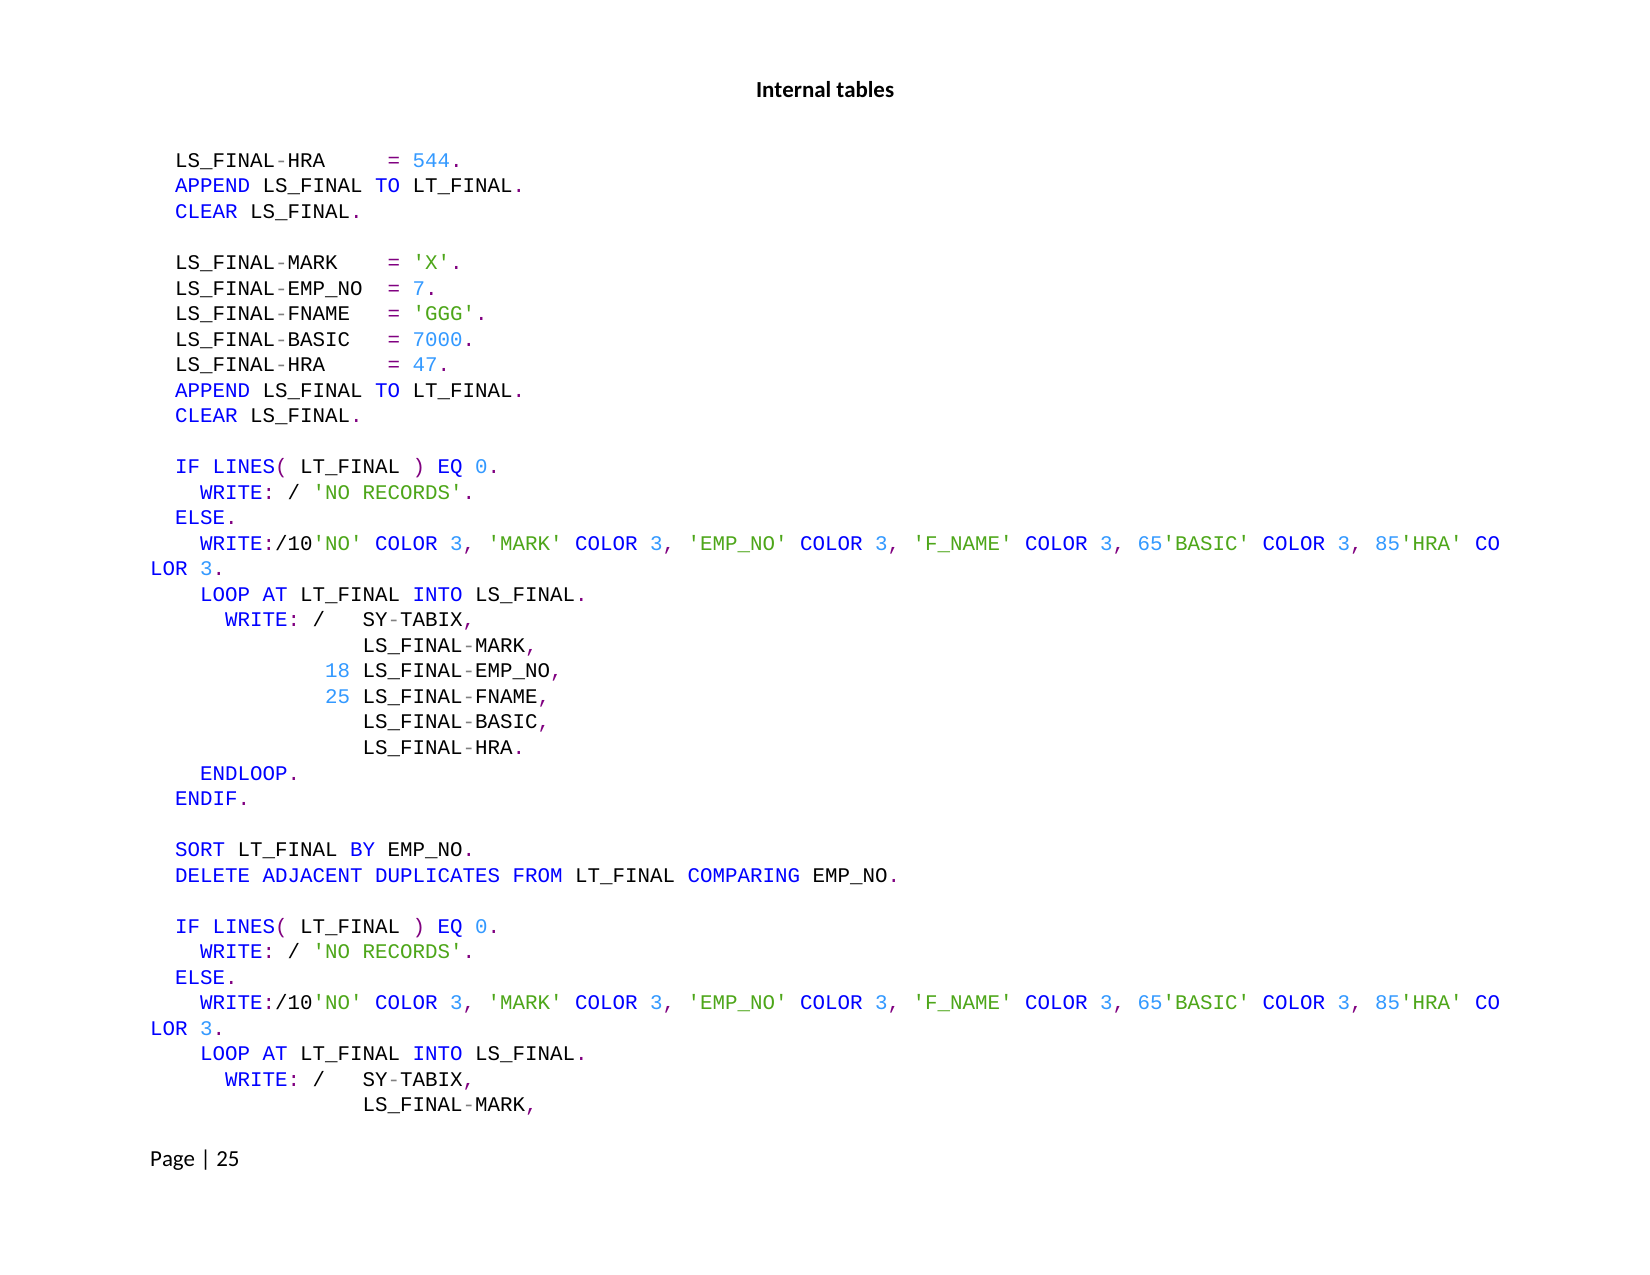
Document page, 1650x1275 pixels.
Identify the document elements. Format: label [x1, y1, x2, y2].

text [150, 150, 1500, 1118]
